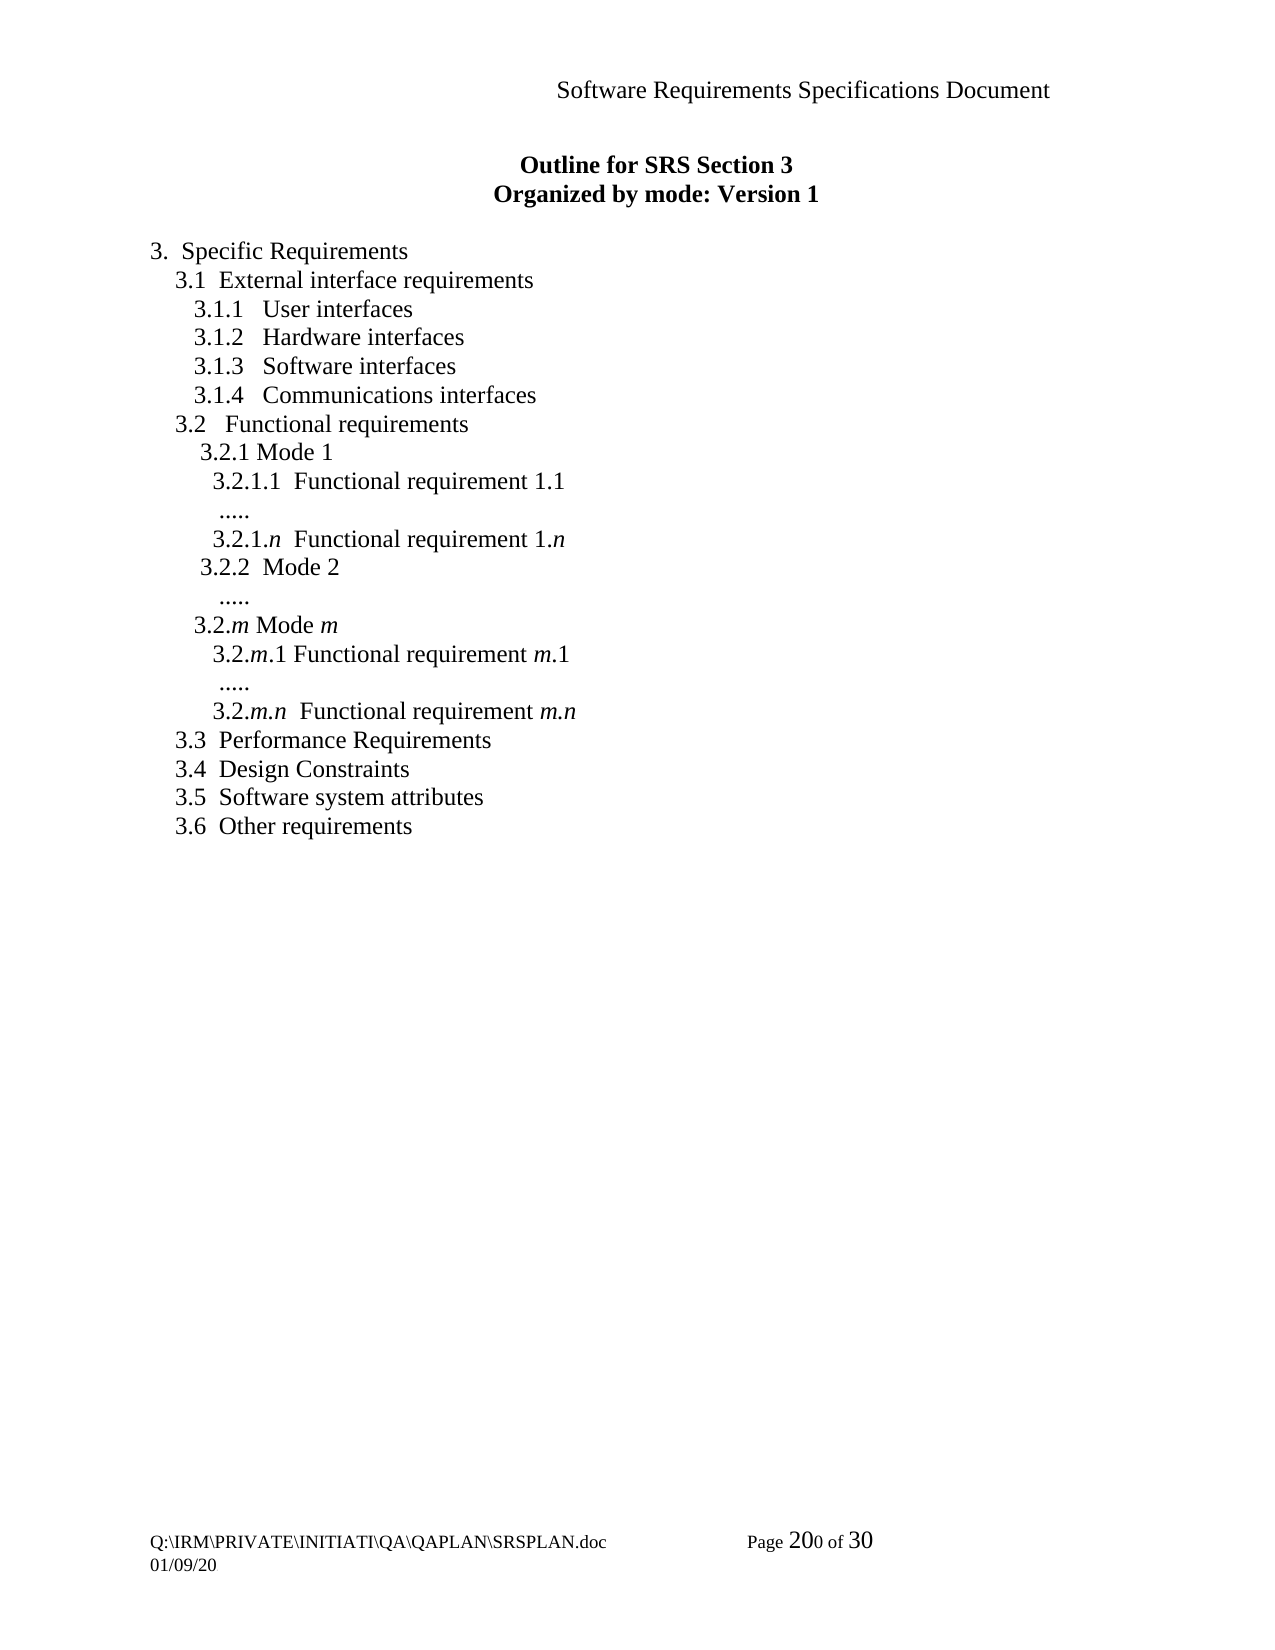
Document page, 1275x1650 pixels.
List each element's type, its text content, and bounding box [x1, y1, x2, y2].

text 3.2.1 Mode 1 [150, 437, 1162, 466]
text 3.2.m.n Functional requirement m.n [150, 696, 1162, 725]
text Organized by mode: Version 1 [150, 179, 1162, 207]
list Mode 2 [200, 552, 1162, 581]
text 3.2.m.1 Functional requirement m.1 [194, 639, 1162, 667]
text 3.3 Performance Requirements [150, 725, 1162, 754]
list Hardware interfaces [194, 322, 1162, 351]
list Functional requirements [175, 409, 1162, 437]
list User interfaces [194, 294, 1162, 322]
text 3.4 Design Constraints [150, 754, 1162, 782]
text ..... [150, 581, 1162, 610]
text 3.2.1.1 Functional requirement 1.1 [194, 466, 1162, 495]
text 3.5 Software system attributes [150, 782, 1162, 811]
text Outline for SRS Section 3 [150, 150, 1162, 179]
text 3.6 Other requirements [150, 811, 1162, 840]
text 3.1 External interface requirements [150, 265, 1162, 294]
text 3.2.m Mode m [150, 610, 1162, 639]
text ..... [150, 667, 1162, 696]
list Communications interfaces [194, 380, 1162, 409]
text ..... [150, 495, 1162, 524]
text 3. Specific Requirements [150, 236, 1162, 265]
list Software interfaces [194, 351, 1162, 380]
text 3.2.1.n Functional requirement 1.n [150, 524, 1162, 552]
